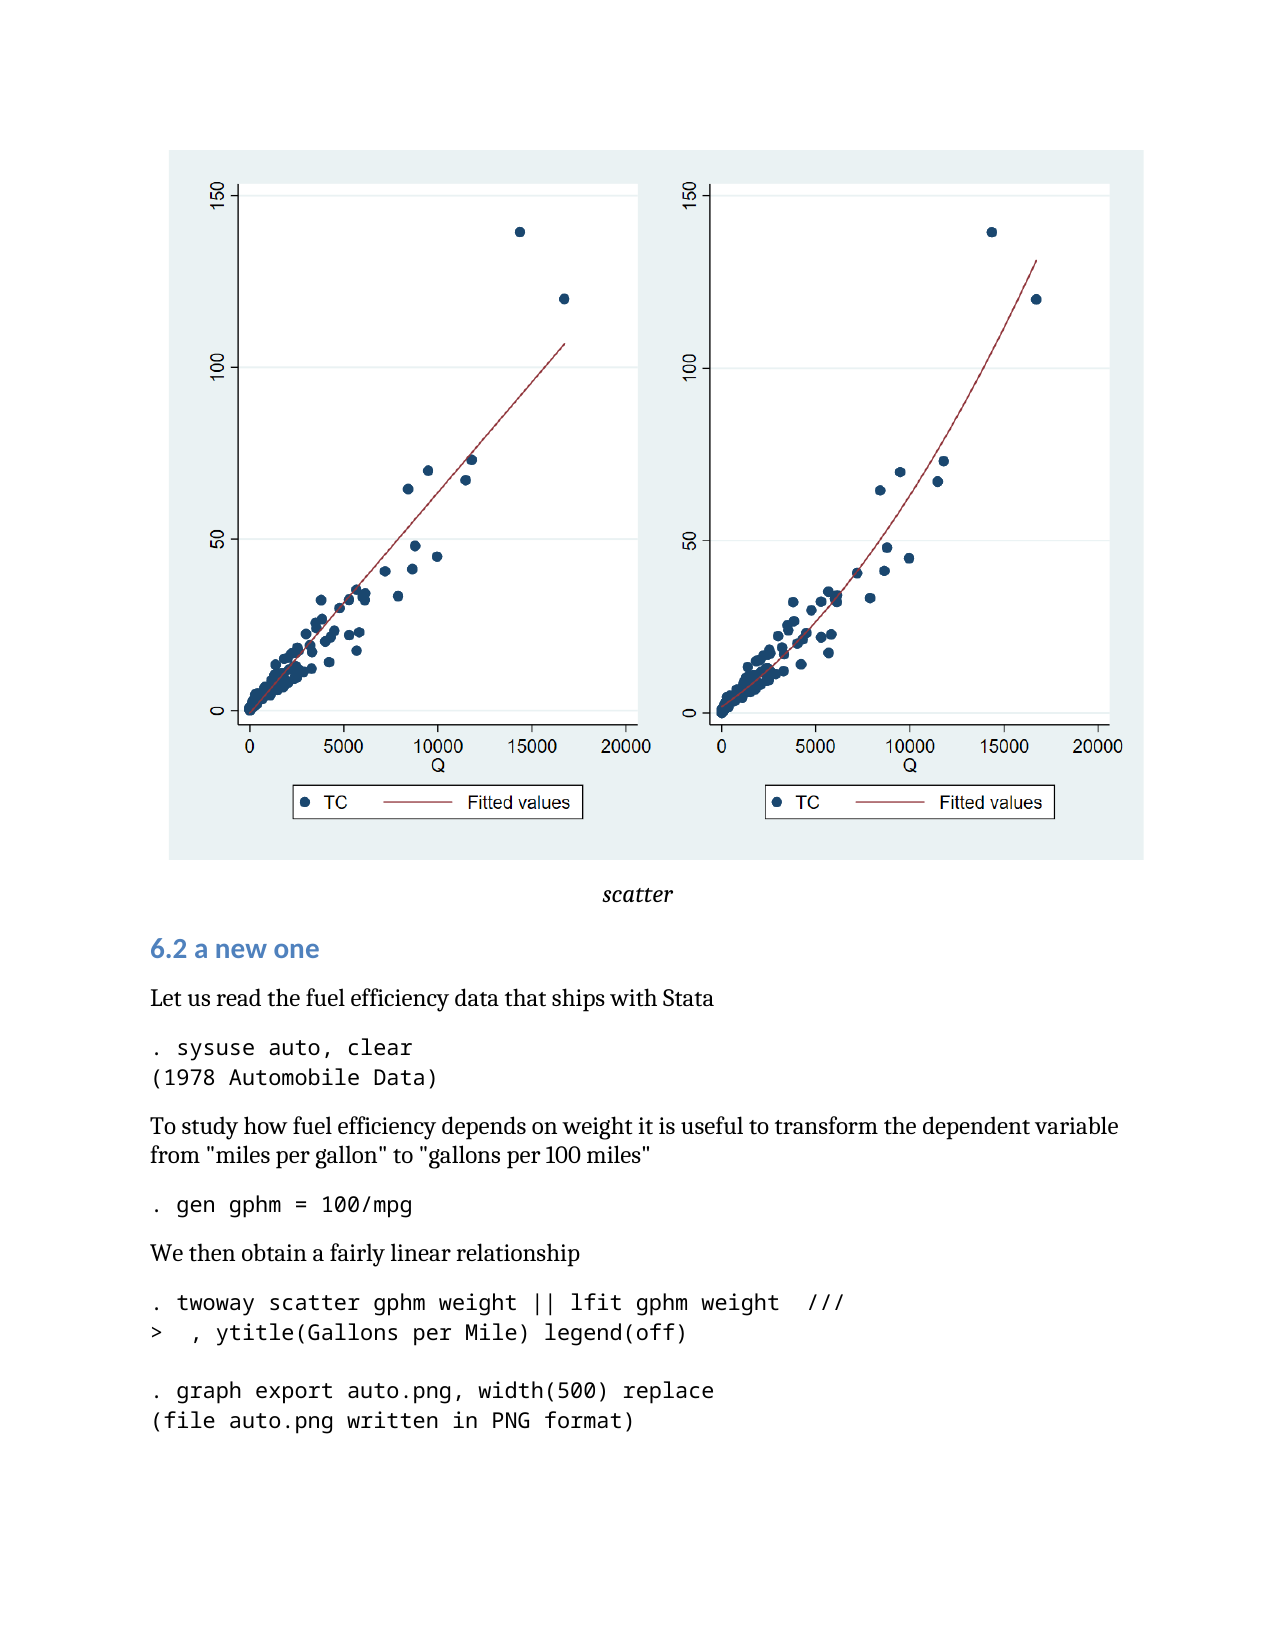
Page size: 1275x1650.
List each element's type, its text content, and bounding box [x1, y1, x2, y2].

text . twoway scatter gphm weight || lfit gphm weight /// > , ytitle(Gallons per Mile) legend(off) . graph export auto.png, width(500) replace (file auto.png written in PNG format) [150, 1287, 1125, 1434]
text We then obtain a fairly linear relationship [150, 1239, 1125, 1268]
text . sysuse auto, clear (1978 Automobile Data) [150, 1032, 1125, 1091]
text To study how fuel efficiency depends on weight it is useful to transform the dependent variable from "miles per gallon" to "gallons per 100 miles" [150, 1112, 1125, 1170]
subtitle 6.2 a new one [150, 930, 1125, 966]
text scatter [150, 880, 1125, 909]
text . gen gphm = 100/mpg [150, 1188, 1125, 1218]
picture [168, 150, 1144, 860]
text Let us read the fuel efficiency data that ships with Stata [150, 984, 1125, 1013]
